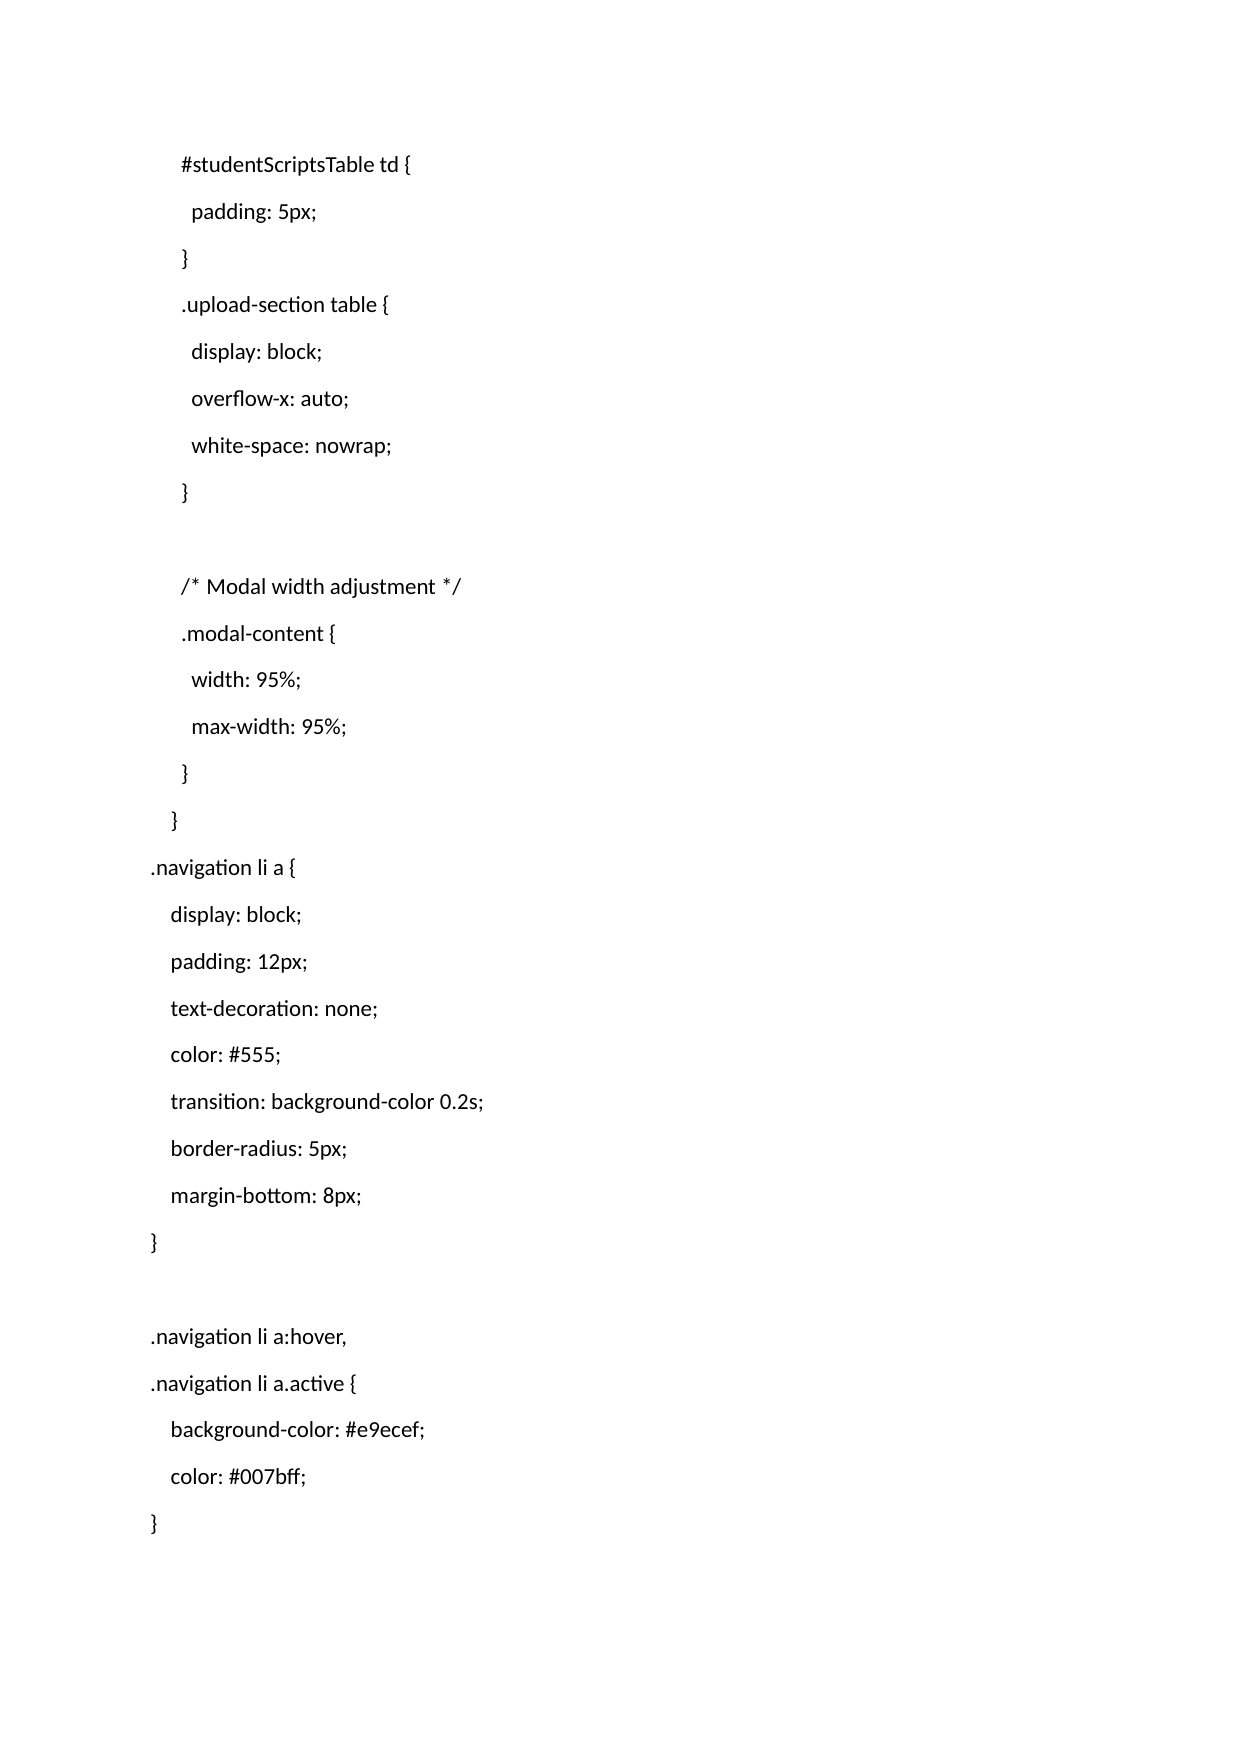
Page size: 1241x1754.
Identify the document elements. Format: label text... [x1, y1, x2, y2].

text .modal-content { [150, 619, 1090, 647]
text transition: background-color 0.2s; [150, 1087, 1090, 1116]
text .navigation li a.active { [150, 1369, 1090, 1397]
text } [150, 759, 1090, 787]
text padding: 12px; [150, 947, 1090, 975]
text white-space: nowrap; [150, 431, 1090, 459]
text overflow-x: auto; [150, 384, 1090, 412]
text width: 95%; [150, 666, 1090, 694]
text .navigation li a { [150, 853, 1090, 881]
text display: block; [150, 337, 1090, 366]
text display: block; [150, 900, 1090, 928]
text } [150, 1228, 1090, 1256]
text max-width: 95%; [150, 712, 1090, 741]
text margin-bottom: 8px; [150, 1181, 1090, 1209]
text } [150, 244, 1090, 272]
text padding: 5px; [150, 197, 1090, 225]
text .navigation li a:hover, [150, 1322, 1090, 1350]
text } [150, 1509, 1090, 1537]
text } [150, 806, 1090, 834]
text border-radius: 5px; [150, 1134, 1090, 1162]
text background-color: #e9ecef; [150, 1416, 1090, 1444]
text color: #555; [150, 1041, 1090, 1069]
text /* Modal width adjustment */ [150, 572, 1090, 600]
text color: #007bff; [150, 1462, 1090, 1491]
text .upload-section table { [150, 291, 1090, 319]
text #studentScriptsTable td { [150, 150, 1090, 178]
text } [150, 478, 1090, 506]
text text-decoration: none; [150, 994, 1090, 1022]
